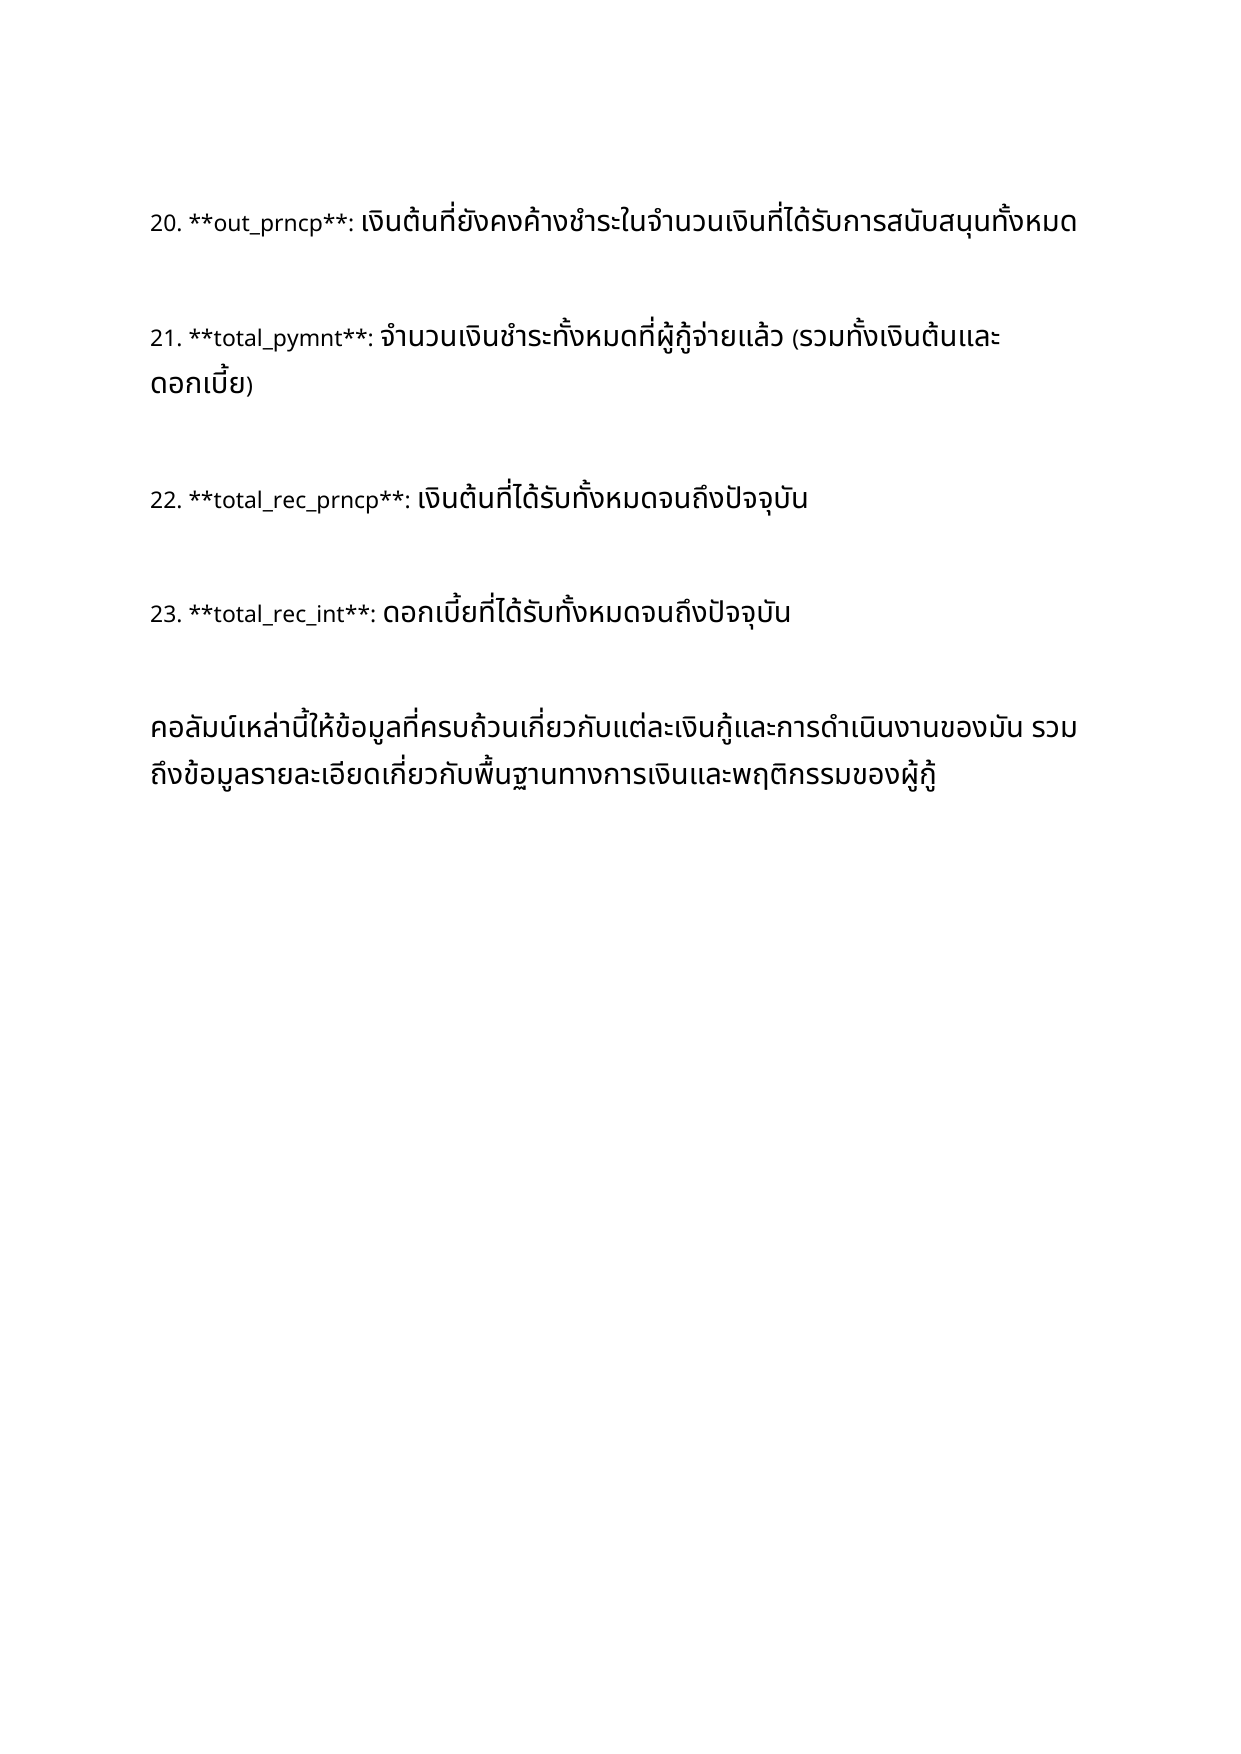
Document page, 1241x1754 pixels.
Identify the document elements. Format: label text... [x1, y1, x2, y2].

text 20. **out_prncp**: เงินต้นที่ยังคงค้างชำระในจำนวนเงินที่ได้รับการสนับสนุนทั้งหมด [150, 200, 1090, 244]
text 21. **total_pymnt**: จำนวนเงินชำระทั้งหมดที่ผู้กู้จ่ายแล้ว (รวมทั้งเงินต้นและดอกเบี้ย) [150, 315, 1090, 407]
text 23. **total_rec_int**: ดอกเบี้ยที่ได้รับทั้งหมดจนถึงปัจจุบัน [150, 592, 1090, 636]
text คอลัมน์เหล่านี้ให้ข้อมูลที่ครบถ้วนเกี่ยวกับแต่ละเงินกู้และการดำเนินงานของมัน รวมถึงข้อมูลรายละเอียดเกี่ยวกับพื้นฐานทางการเงินและพฤติกรรมของผู้กู้ [150, 706, 1090, 798]
text 22. **total_rec_prncp**: เงินต้นที่ได้รับทั้งหมดจนถึงปัจจุบัน [150, 477, 1090, 521]
